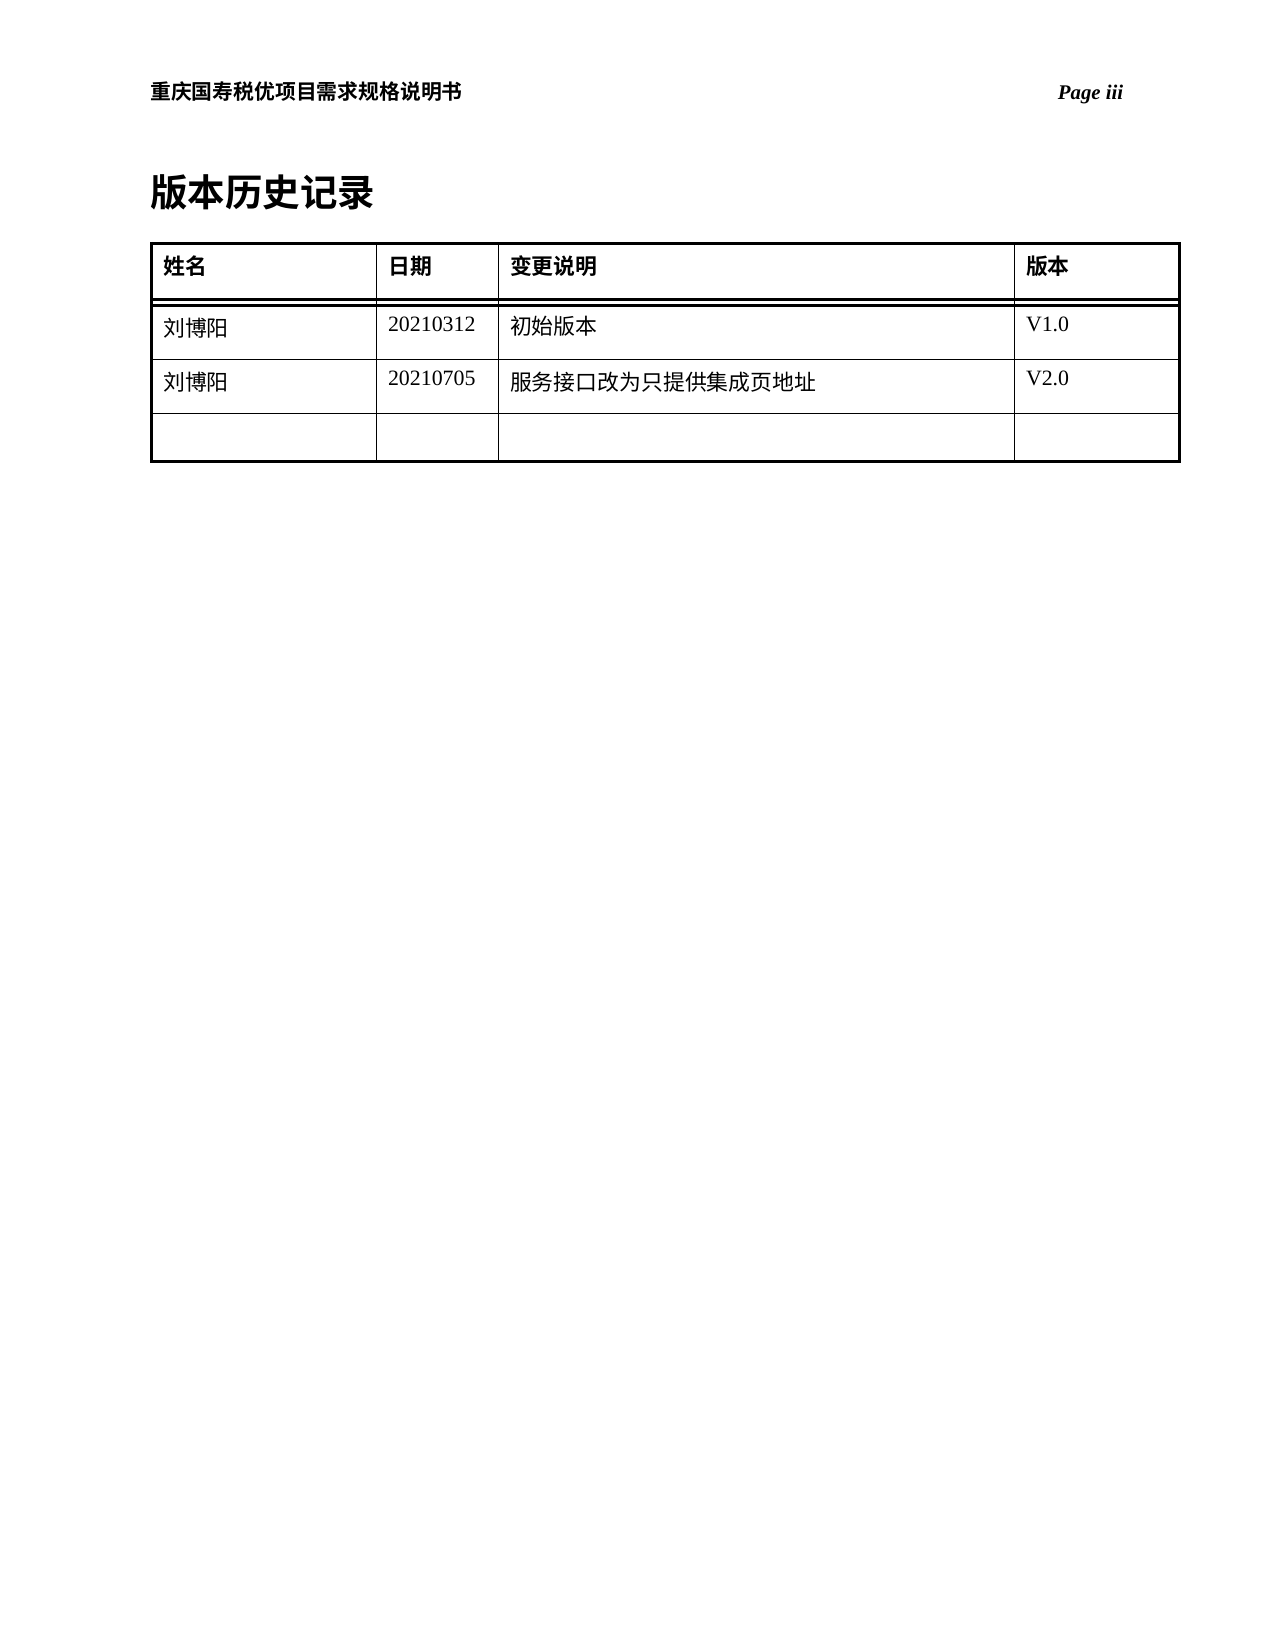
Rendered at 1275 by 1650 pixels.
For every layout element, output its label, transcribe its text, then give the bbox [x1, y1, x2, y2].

table_cell 初始版本 [499, 307, 1014, 359]
table_cell [499, 414, 1014, 460]
table_cell 20210705 [377, 360, 498, 413]
table_cell V1.0 [1015, 307, 1178, 359]
text 版本历史记录 [150, 162, 1125, 217]
table_header 姓名 [153, 245, 376, 297]
table_cell 刘博阳 [153, 307, 376, 359]
table_cell V2.0 [1015, 360, 1178, 413]
table_header 版本 [1015, 245, 1178, 297]
table_cell 服务接口改为只提供集成页地址 [499, 360, 1014, 413]
table_cell [377, 414, 498, 460]
table_header 日期 [377, 245, 498, 297]
table_header 变更说明 [499, 245, 1014, 297]
table_cell [1015, 414, 1178, 460]
table_cell 刘博阳 [153, 360, 376, 413]
table_cell 20210312 [377, 307, 498, 359]
table_cell [153, 414, 376, 460]
